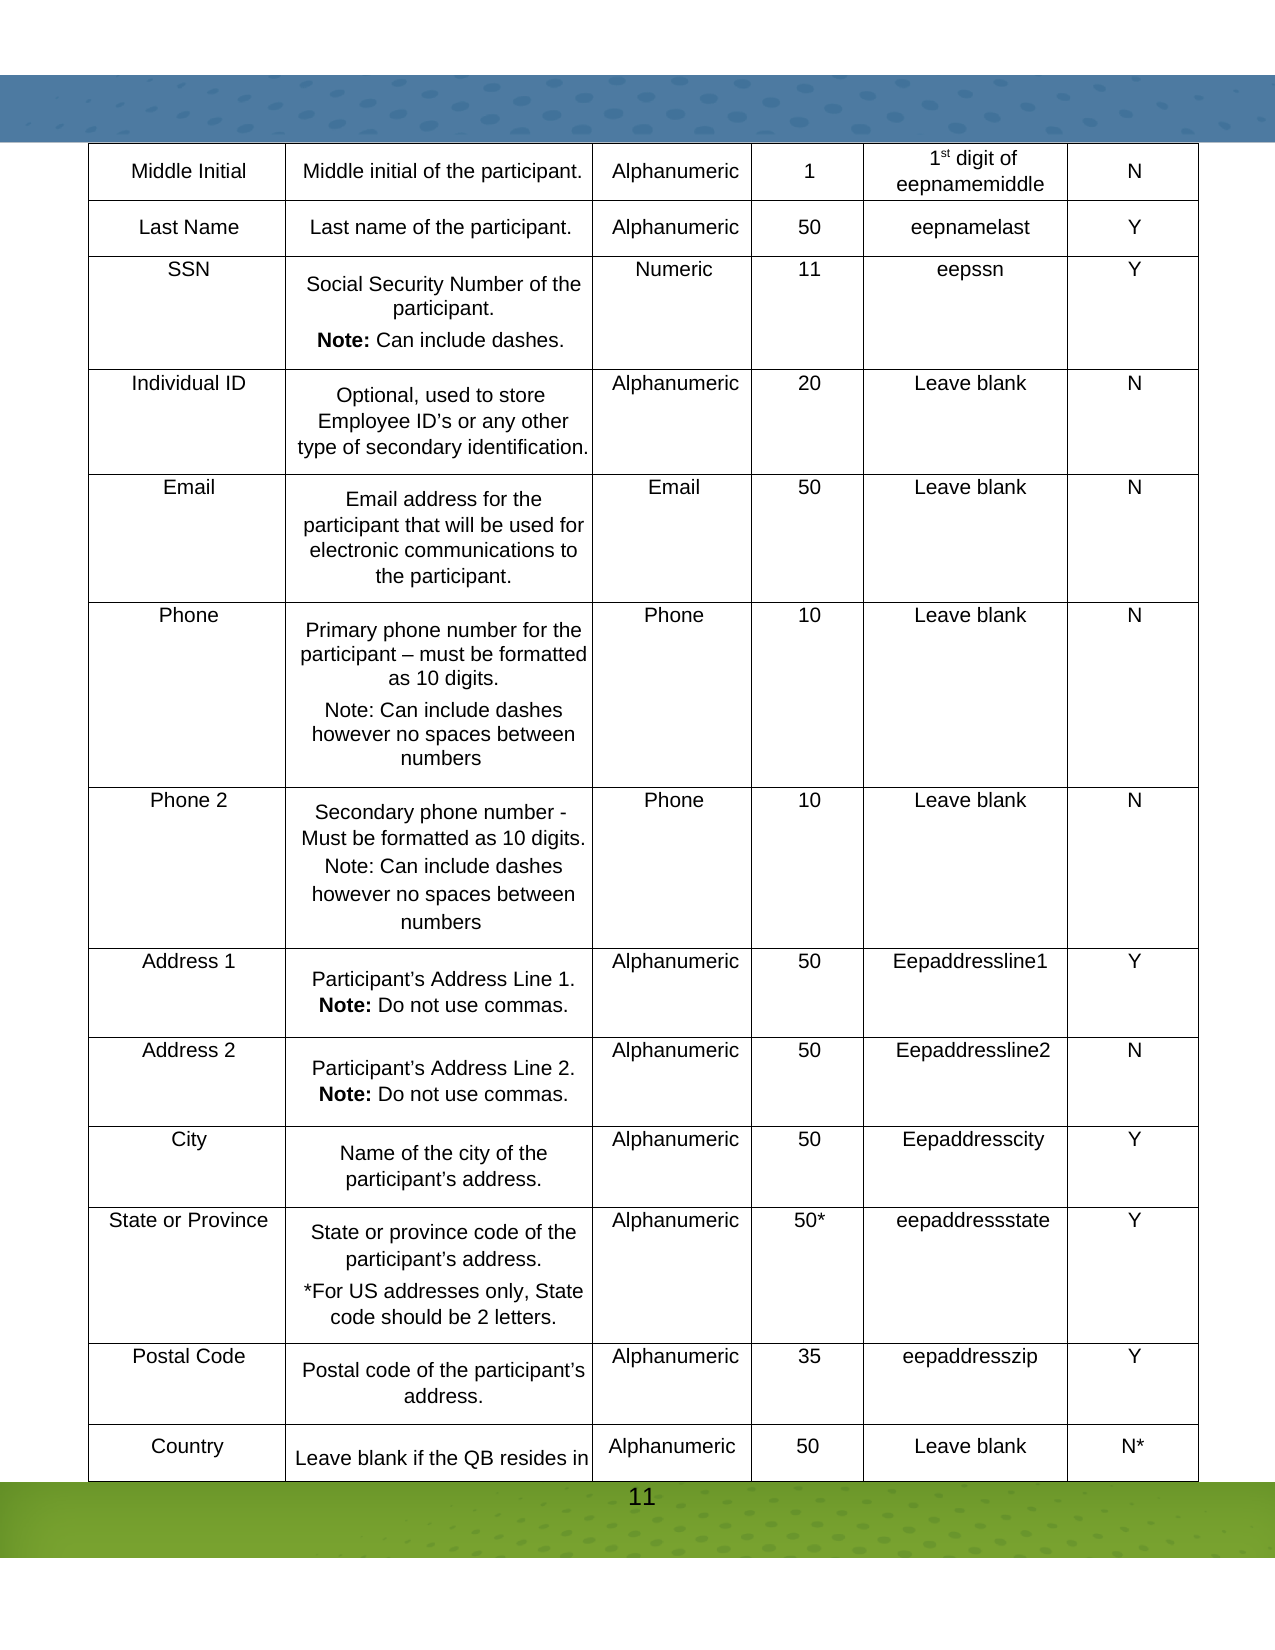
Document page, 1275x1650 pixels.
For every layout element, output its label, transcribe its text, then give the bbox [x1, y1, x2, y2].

table_cell 50 [752, 1425, 863, 1481]
table_cell eepaddressstate [864, 1208, 1067, 1343]
table_cell Alphanumeric [593, 949, 751, 1037]
table_cell 11 [752, 257, 863, 369]
table_cell 50 [752, 1127, 863, 1207]
table_cell Alphanumeric [593, 1208, 751, 1343]
table_cell Leave blank [864, 370, 1067, 474]
table_cell Email address for the participant that will be used for electronic communications to the participant. [286, 475, 592, 602]
table_cell Alphanumeric [593, 1038, 751, 1126]
table_cell Postal code of the participant’s address. [286, 1344, 592, 1424]
table_cell Email [593, 475, 751, 602]
table_cell Alphanumeric [593, 144, 751, 199]
table_cell Leave blank [864, 788, 1067, 948]
table_cell N [1068, 475, 1198, 602]
table_cell Optional, used to store Employee ID’s or any other type of secondary identification. [286, 370, 592, 474]
table_cell SSN [89, 257, 285, 369]
table_cell eepssn [864, 257, 1067, 369]
table_cell Country [89, 1425, 285, 1481]
table_cell Secondary phone number - Must be formatted as 10 digits. Note: Can include dashes however no spaces between numbers [286, 788, 592, 948]
table_cell 50 [752, 201, 863, 256]
table_cell Address 2 [89, 1038, 285, 1126]
table_cell 50* [752, 1208, 863, 1343]
table_cell Postal Code [89, 1344, 285, 1424]
table_cell N [1068, 1038, 1198, 1126]
table_cell Middle Initial [89, 144, 285, 199]
table_cell Alphanumeric [593, 1344, 751, 1424]
table_cell Y [1068, 257, 1198, 369]
table_cell 35 [752, 1344, 863, 1424]
table_cell N* [1068, 1425, 1198, 1481]
table_cell Phone 2 [89, 788, 285, 948]
table_cell Address 1 [89, 949, 285, 1037]
table_cell Alphanumeric [593, 1127, 751, 1207]
table_cell eepaddresszip [864, 1344, 1067, 1424]
table_cell Leave blank [864, 475, 1067, 602]
table_cell 20 [752, 370, 863, 474]
table_cell Alphanumeric [593, 201, 751, 256]
table_cell Y [1068, 949, 1198, 1037]
table_cell State or province code of the participant’s address. *For US addresses only, State code should be 2 letters. [286, 1208, 592, 1343]
table_cell Email [89, 475, 285, 602]
table_cell 1 [752, 144, 863, 199]
table_cell Individual ID [89, 370, 285, 474]
table_cell Last name of the participant. [286, 201, 592, 256]
table_cell 10 [752, 603, 863, 787]
table_cell Leave blank [864, 1425, 1067, 1481]
table_cell eepnamelast [864, 201, 1067, 256]
table_cell Y [1068, 1208, 1198, 1343]
table_cell Y [1068, 1344, 1198, 1424]
table_cell 10 [752, 788, 863, 948]
table_cell Social Security Number of the participant. Note: Can include dashes. [286, 257, 592, 369]
table_cell 50 [752, 1038, 863, 1126]
table_cell Participant’s Address Line 1. Note: Do not use commas. [286, 949, 592, 1037]
table_cell Alphanumeric [593, 370, 751, 474]
table_cell Alphanumeric [593, 1425, 751, 1481]
table_cell N [1068, 370, 1198, 474]
picture [0, 1481, 1275, 1558]
table_cell Y [1068, 1127, 1198, 1207]
table_cell Phone [593, 788, 751, 948]
table_cell Eepaddressline1 [864, 949, 1067, 1037]
table_cell Participant’s Address Line 2. Note: Do not use commas. [286, 1038, 592, 1126]
table_cell Eepaddressline2 [864, 1038, 1067, 1126]
table_cell Primary phone number for the participant – must be formatted as 10 digits. Note: Can include dashes however no spaces between numbers [286, 603, 592, 787]
table_cell 1st digit of eepnamemiddle [864, 144, 1067, 199]
table_cell Leave blank if the QB resides in the USA. Note: Must be entered for non US residents. [286, 1425, 592, 1481]
table_cell Name of the city of the participant’s address. [286, 1127, 592, 1207]
table_cell N [1068, 788, 1198, 948]
table_cell 50 [752, 475, 863, 602]
table_cell State or Province [89, 1208, 285, 1343]
table_cell Phone [593, 603, 751, 787]
table_cell Y [1068, 201, 1198, 256]
table_cell Eepaddresscity [864, 1127, 1067, 1207]
table_cell N [1068, 144, 1198, 199]
table_cell 50 [752, 949, 863, 1037]
table_cell N [1068, 603, 1198, 787]
table_cell Phone [89, 603, 285, 787]
picture [0, 75, 1275, 143]
table_cell Leave blank [864, 603, 1067, 787]
table_cell Last Name [89, 201, 285, 256]
table_cell Numeric [593, 257, 751, 369]
table_cell City [89, 1127, 285, 1207]
table_cell Middle initial of the participant. [286, 144, 592, 199]
